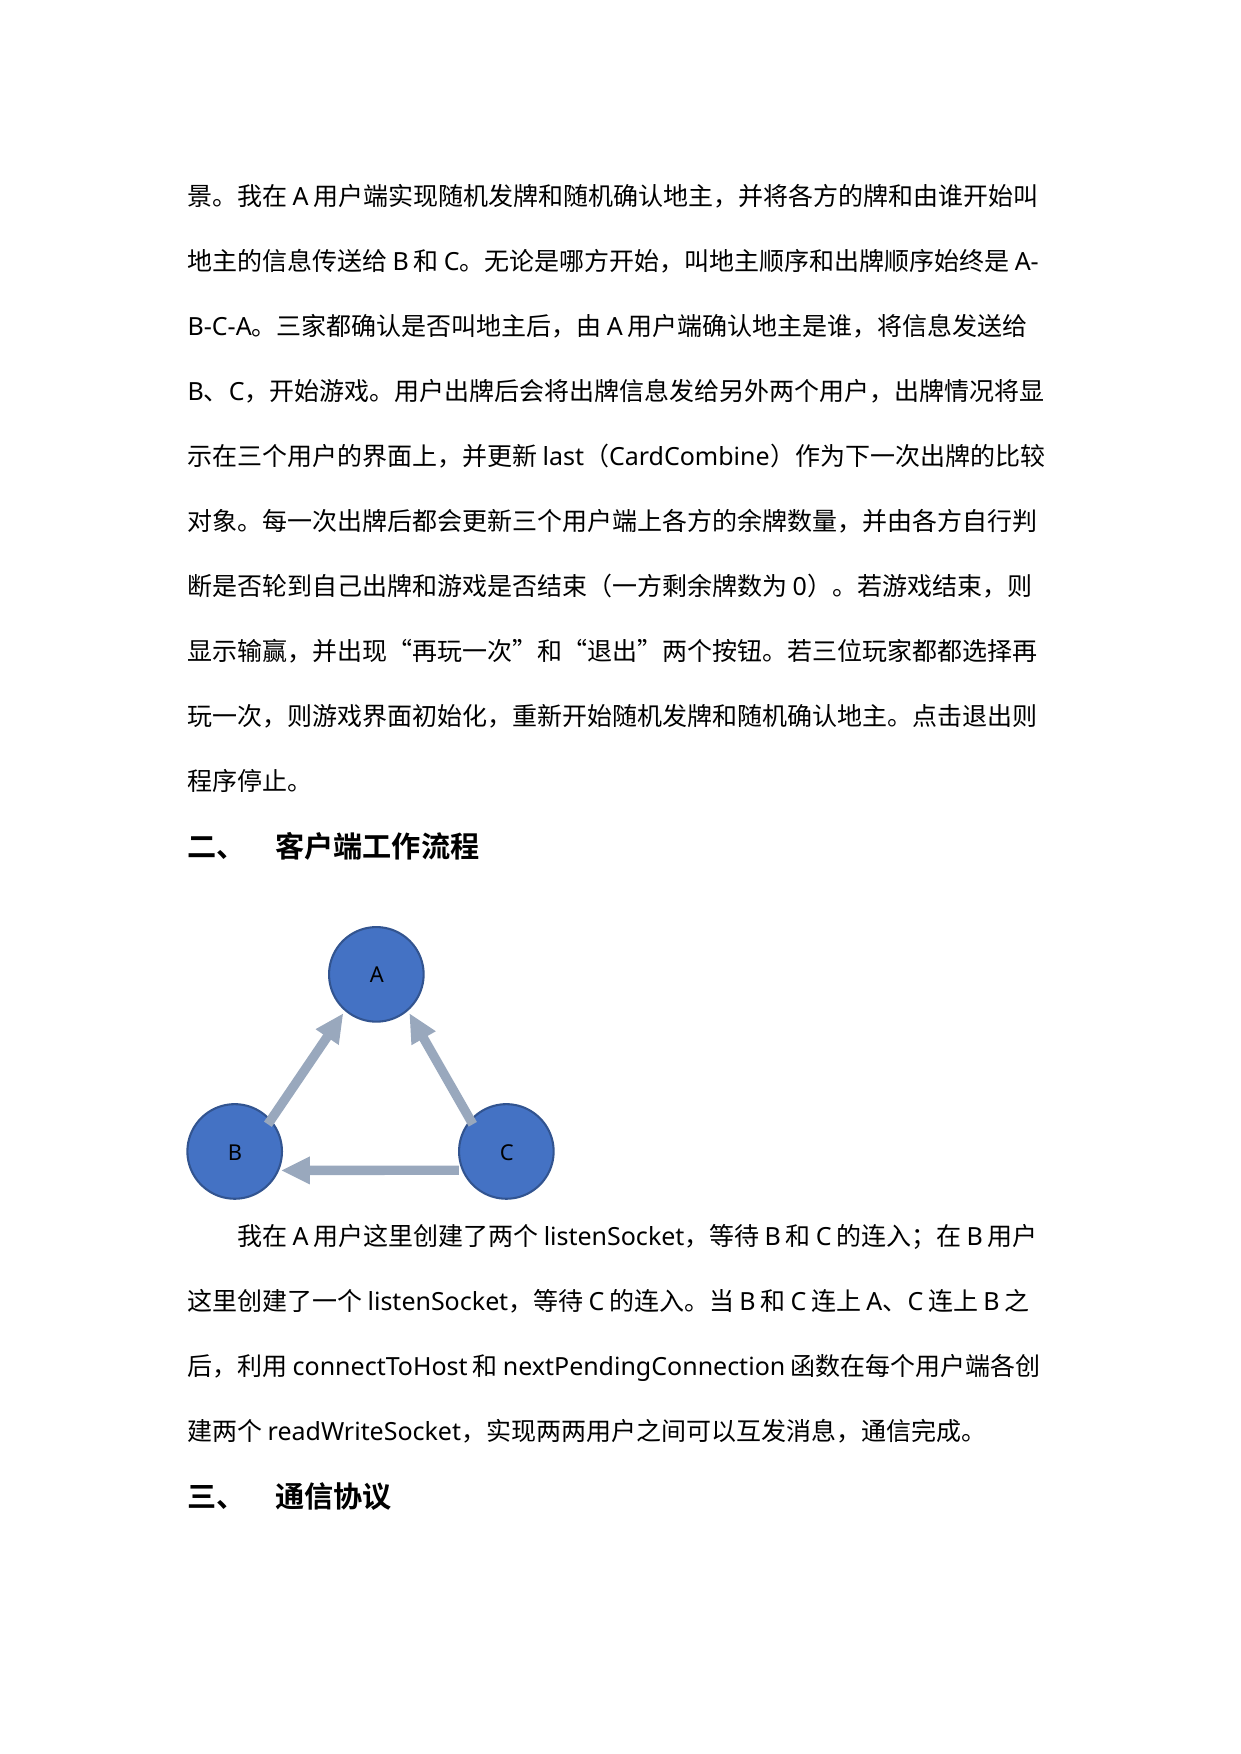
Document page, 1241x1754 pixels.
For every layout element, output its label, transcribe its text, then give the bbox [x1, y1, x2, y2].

list 客户端工作流程 [187, 812, 1053, 877]
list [187, 162, 1053, 812]
list 我在A用户这里创建了两个listenSocket，等待B和C的连入；在B用户这里创建了一个listenSocket，等待C的连入。当B和C连上A、C连上B之后，利用connectToHost和nextPendingConnection函数在每个用户端各创建两个readWriteSocket，实现两两用户之间可以互发消息，通信完成。 [187, 1202, 1053, 1462]
list 通信协议 [187, 1462, 1053, 1527]
